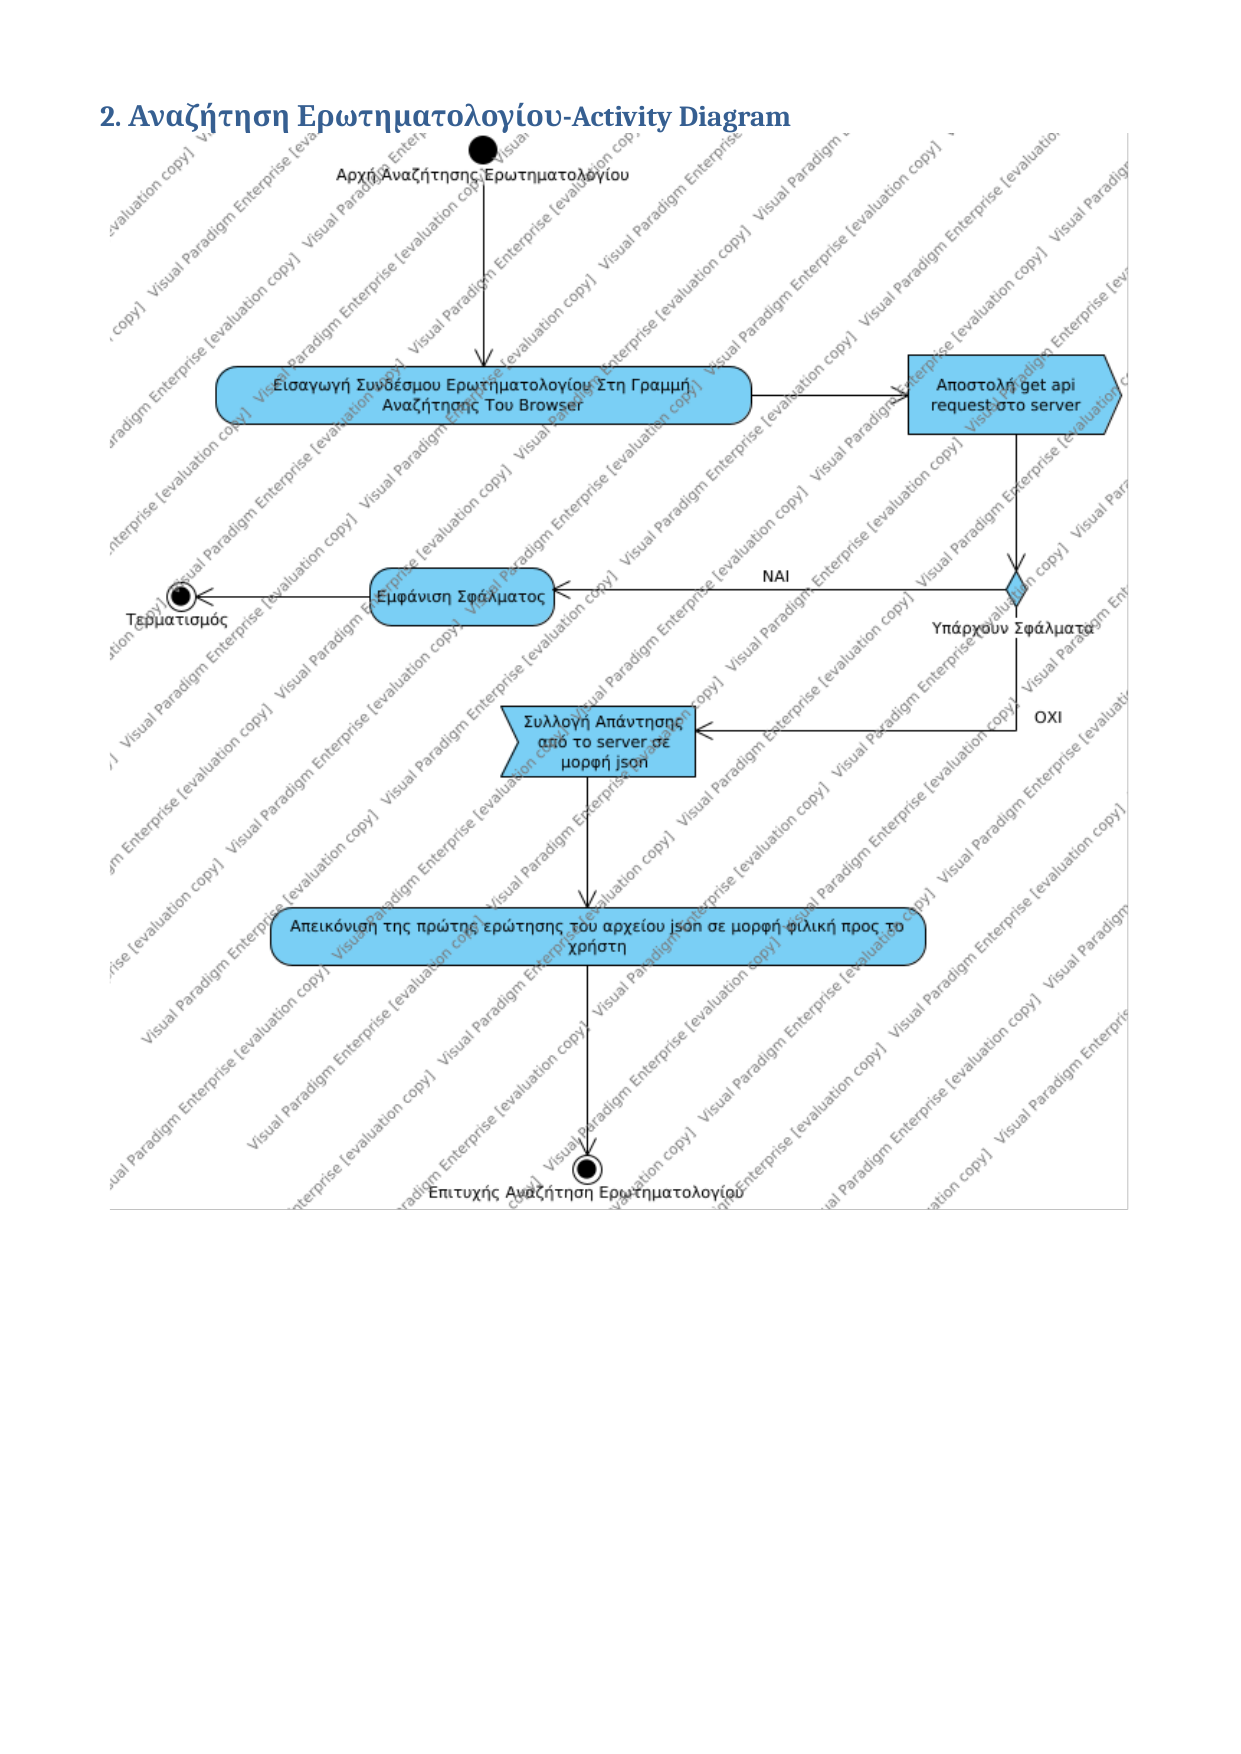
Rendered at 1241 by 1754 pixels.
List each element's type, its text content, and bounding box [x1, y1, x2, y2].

subtitle 2. Αναζήτηση Ερωτηματολογίου-Activity Diagram [100, 100, 1140, 133]
picture [109, 133, 1131, 1211]
